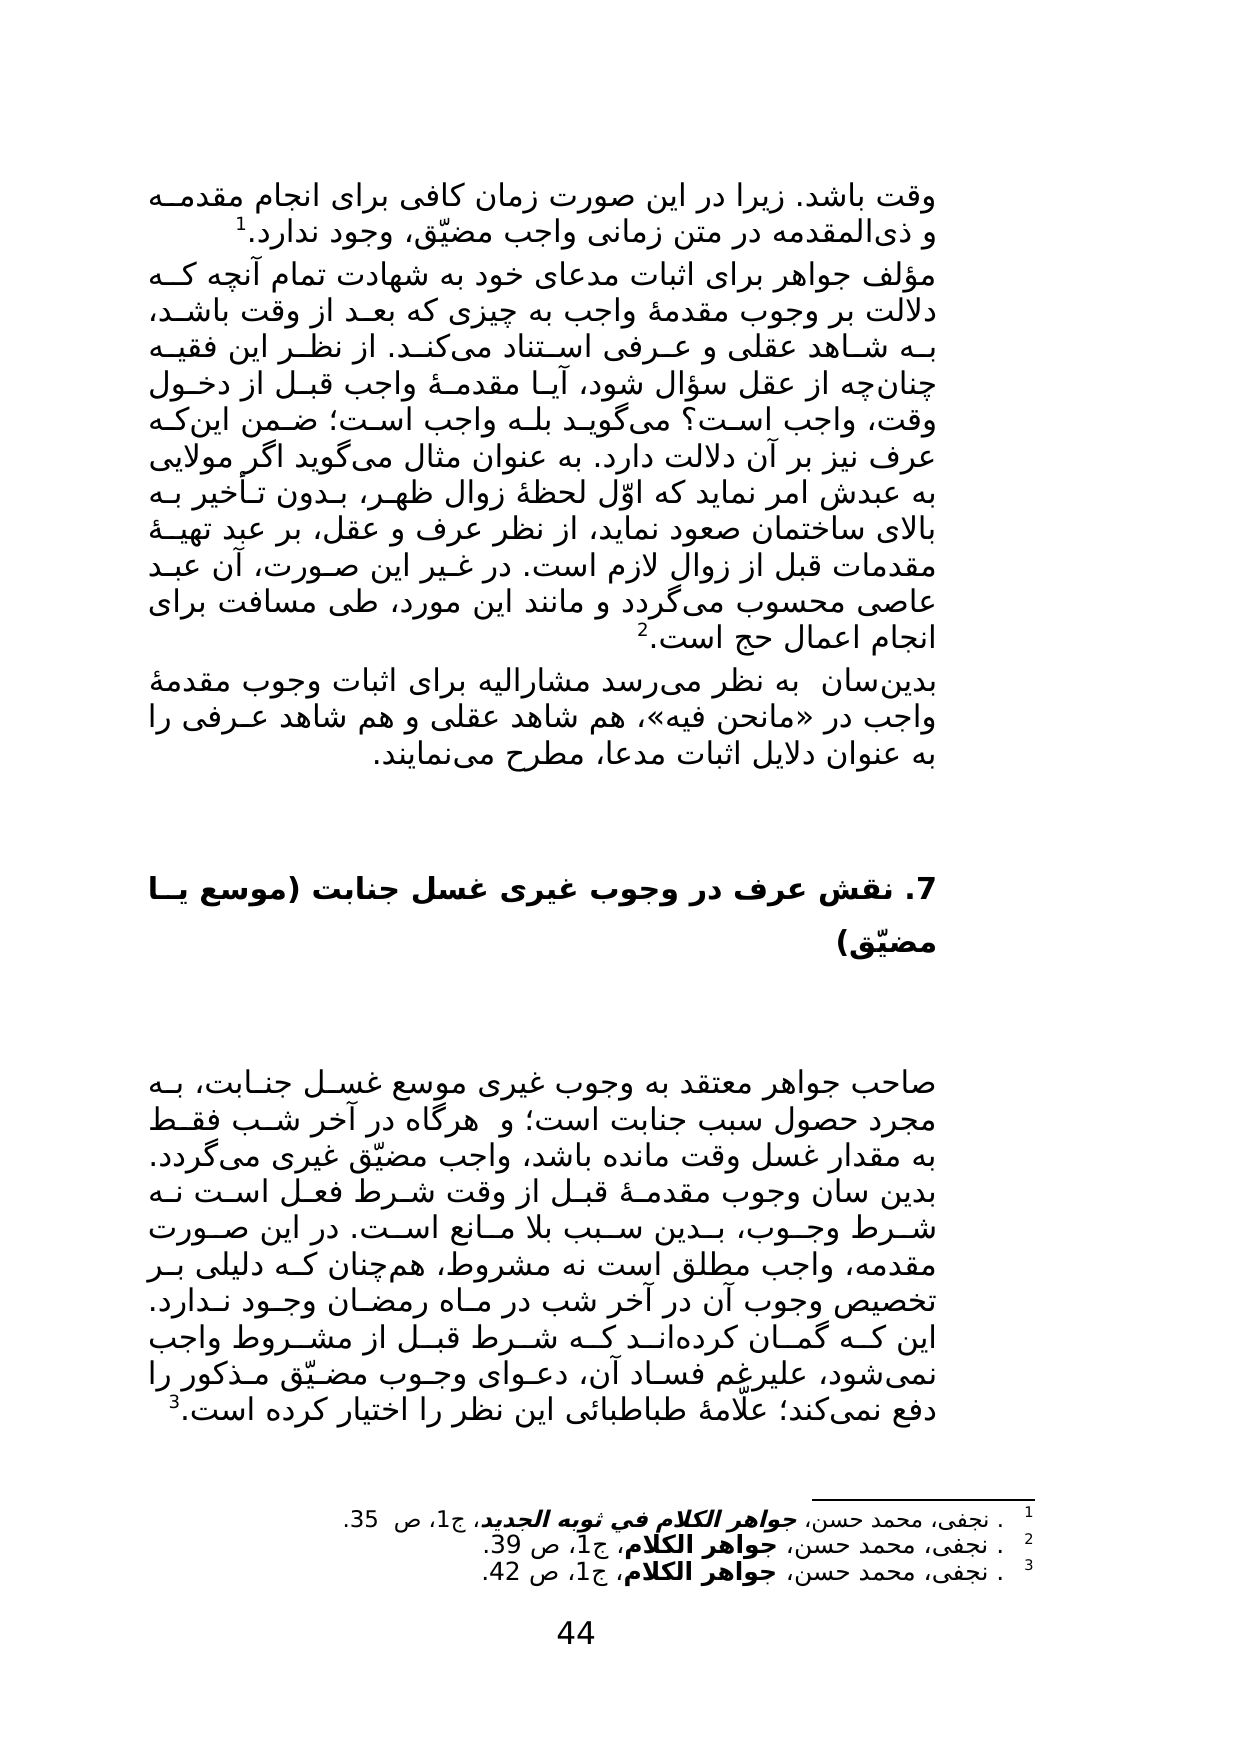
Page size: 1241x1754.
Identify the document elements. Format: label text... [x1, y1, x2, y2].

text 7. نقش عرف در وجوب غیری غسل جنابت (موسع یا مضیّق) [148, 871, 937, 959]
text صاحب جواهر معتقد به وجوب غیری موسع غسل جنابت، به مجرد حصول سبب جنابت است؛ و هرگاه در آخر شب فقط به مقدار غسل وقت مانده باشد، واجب مضیّق غیری می‌گردد. بدین سان وجوب مقدمۀ قبل از وقت شرط فعل است نه شرط وجوب، بدین سبب بلا مانع است. در این صورت مقدمه، واجب مطلق است نه مشروط، هم‌چنان که دلیلی بر تخصیص وجوب آن در آخر شب در ماه رمضان وجود ندارد. این که گمان کرده‌اند که شرط قبل از مشروط واجب نمی‌شود، علیرغم فساد آن، دعوای وجوب مضیّق مذکور را دفع نمی‌کند؛ علّامۀ طباطبائی این نظر را اختیار کرده است. [148, 1064, 937, 1428]
text بدین‌سان به نظر می‌رسد مشارالیه برای اثبات وجوب مقدمۀ واجب در «مانحن فیه»، هم شاهد عقلی و هم شاهد عرفی را به عنوان دلایل اثبات مدعا، مطرح می‌نمایند. [148, 662, 937, 771]
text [148, 177, 937, 250]
text مؤلف جواهر برای اثبات مدعای خود به شهادت تمام آنچه که دلالت بر وجوب مقدمۀ واجب به چیزی که بعد از وقت باشد، به شاهد عقلی و عرفی استناد می‌کند. از نظر این فقیه چنان‌چه از عقل سؤال شود، آیا مقدمۀ واجب قبل از دخول وقت، واجب است؟ می‌گوید بله واجب است؛ ضمن این‌که عرف نیز بر آن دلالت دارد. به عنوان مثال می‌گوید اگر مولایی به عبدش امر نماید که اوّل لحظۀ زوال ظهر، بدون تأخیر به بالای ساختمان صعود نماید، از نظر عرف و عقل، بر عبد تهیۀ مقدمات قبل از زوال لازم است. در غیر این صورت، آن عبد عاصی محسوب می‌گردد و مانند این مورد، طی مسافت برای انجام اعمال حج است. [148, 256, 937, 656]
